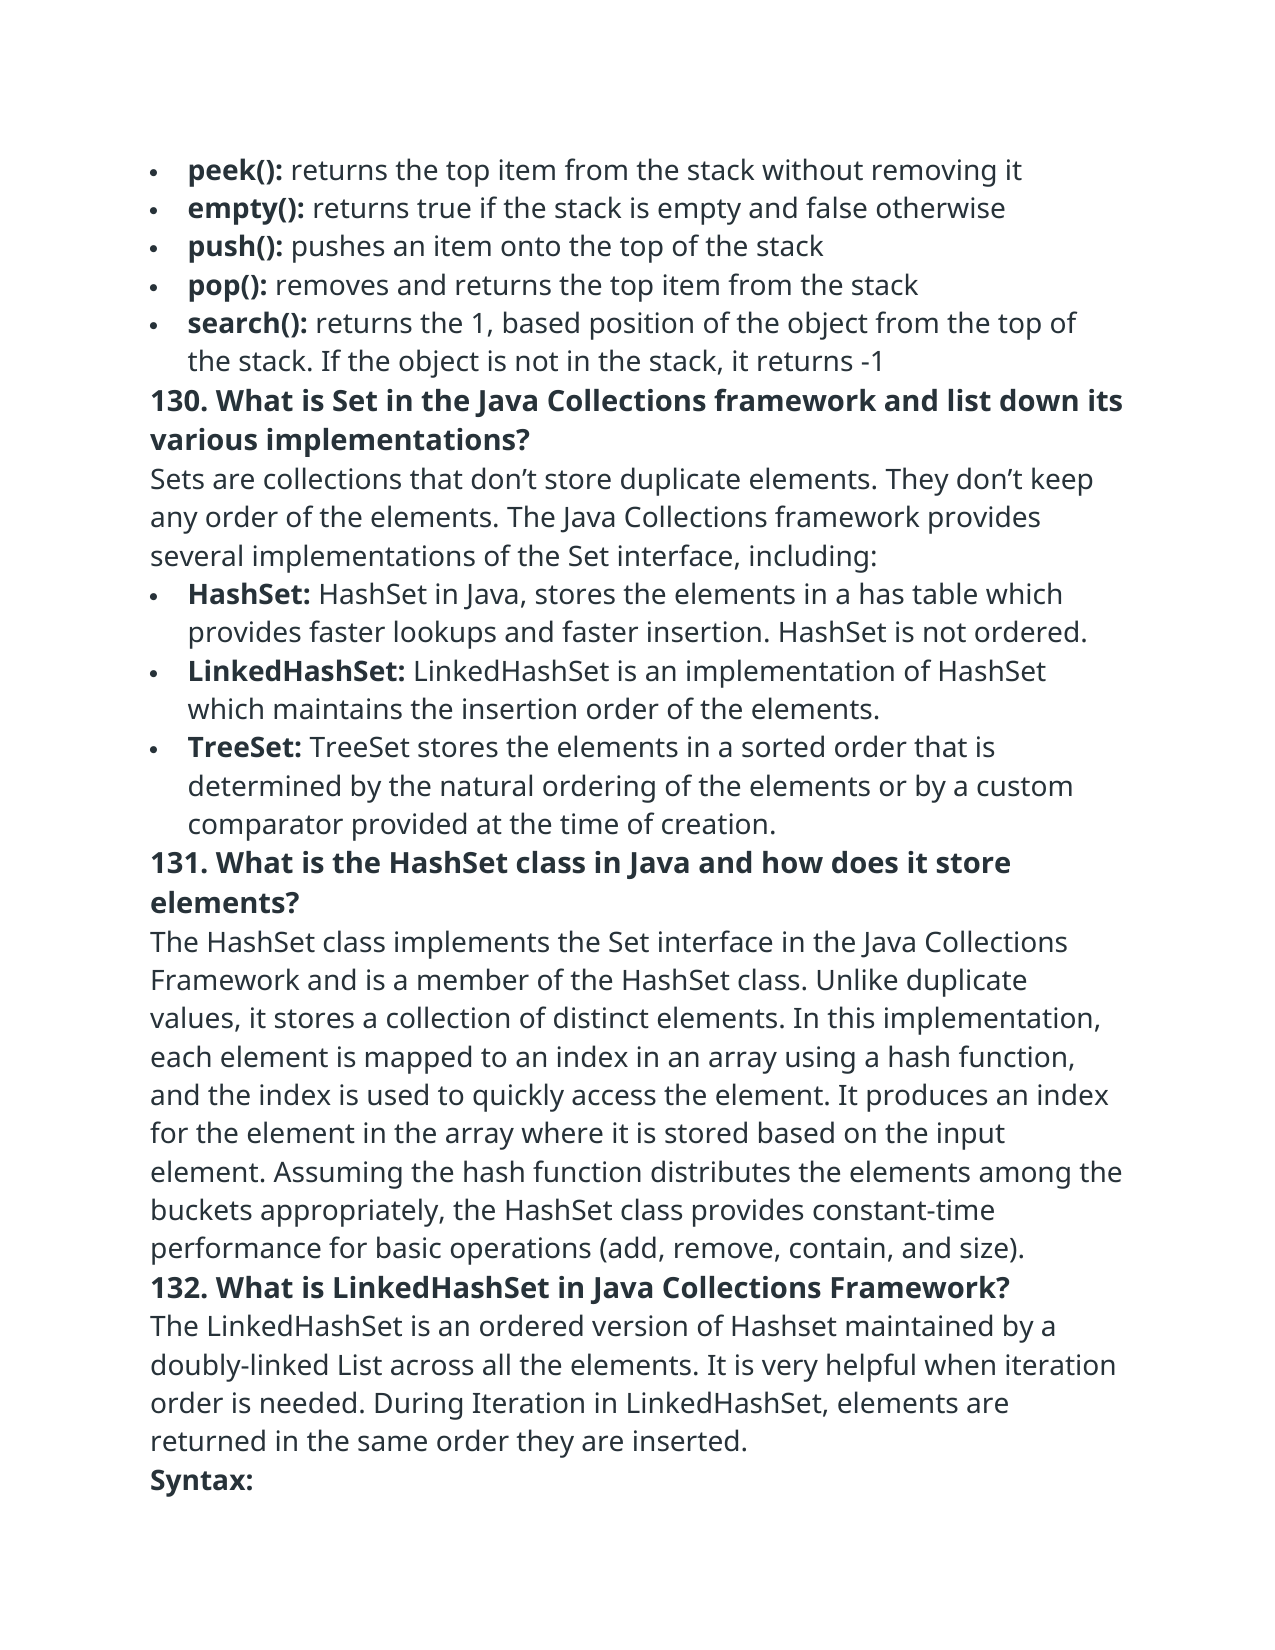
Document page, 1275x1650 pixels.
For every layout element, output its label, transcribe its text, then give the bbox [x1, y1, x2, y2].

list HashSet: HashSet in Java, stores the elements in a has table which provides faster lookups and faster insertion. HashSet is not ordered. [150, 574, 1125, 651]
list peek(): returns the top item from the stack without removing it [150, 150, 1125, 188]
list pop(): removes and returns the top item from the stack [150, 265, 1125, 303]
list TreeSet: TreeSet stores the elements in a sorted order that is determined by the natural ordering of the elements or by a custom comparator provided at the time of creation. [150, 728, 1125, 843]
text 132. What is LinkedHashSet in Java Collections Framework? [150, 1267, 1125, 1307]
text Sets are collections that don’t store duplicate elements. They don’t keep any order of the elements. The Java Collections framework provides several implementations of the Set interface, including: [150, 459, 1125, 574]
list empty(): returns true if the stack is empty and false otherwise [150, 188, 1125, 227]
text 130. What is Set in the Java Collections framework and list down its various implementations? [150, 380, 1125, 459]
list search(): returns the 1, based position of the object from the top of the stack. If the object is not in the stack, it returns -1 [150, 303, 1125, 380]
list LinkedHashSet: LinkedHashSet is an implementation of HashSet which maintains the insertion order of the elements. [150, 651, 1125, 728]
text Syntax: [150, 1460, 1125, 1498]
text 131. What is the HashSet class in Java and how does it store elements? [150, 843, 1125, 922]
text The LinkedHashSet is an ordered version of Hashset maintained by a doubly-linked List across all the elements. It is very helpful when iteration order is needed. During Iteration in LinkedHashSet, elements are returned in the same order they are inserted. [150, 1307, 1125, 1460]
text The HashSet class implements the Set interface in the Java Collections Framework and is a member of the HashSet class. Unlike duplicate values, it stores a collection of distinct elements. In this implementation, each element is mapped to an index in an array using a hash function, and the index is used to quickly access the element. It produces an index for the element in the array where it is stored based on the input element. Assuming the hash function distributes the elements among the buckets appropriately, the HashSet class provides constant-time performance for basic operations (add, remove, contain, and size). [150, 922, 1125, 1267]
list push(): pushes an item onto the top of the stack [150, 227, 1125, 265]
